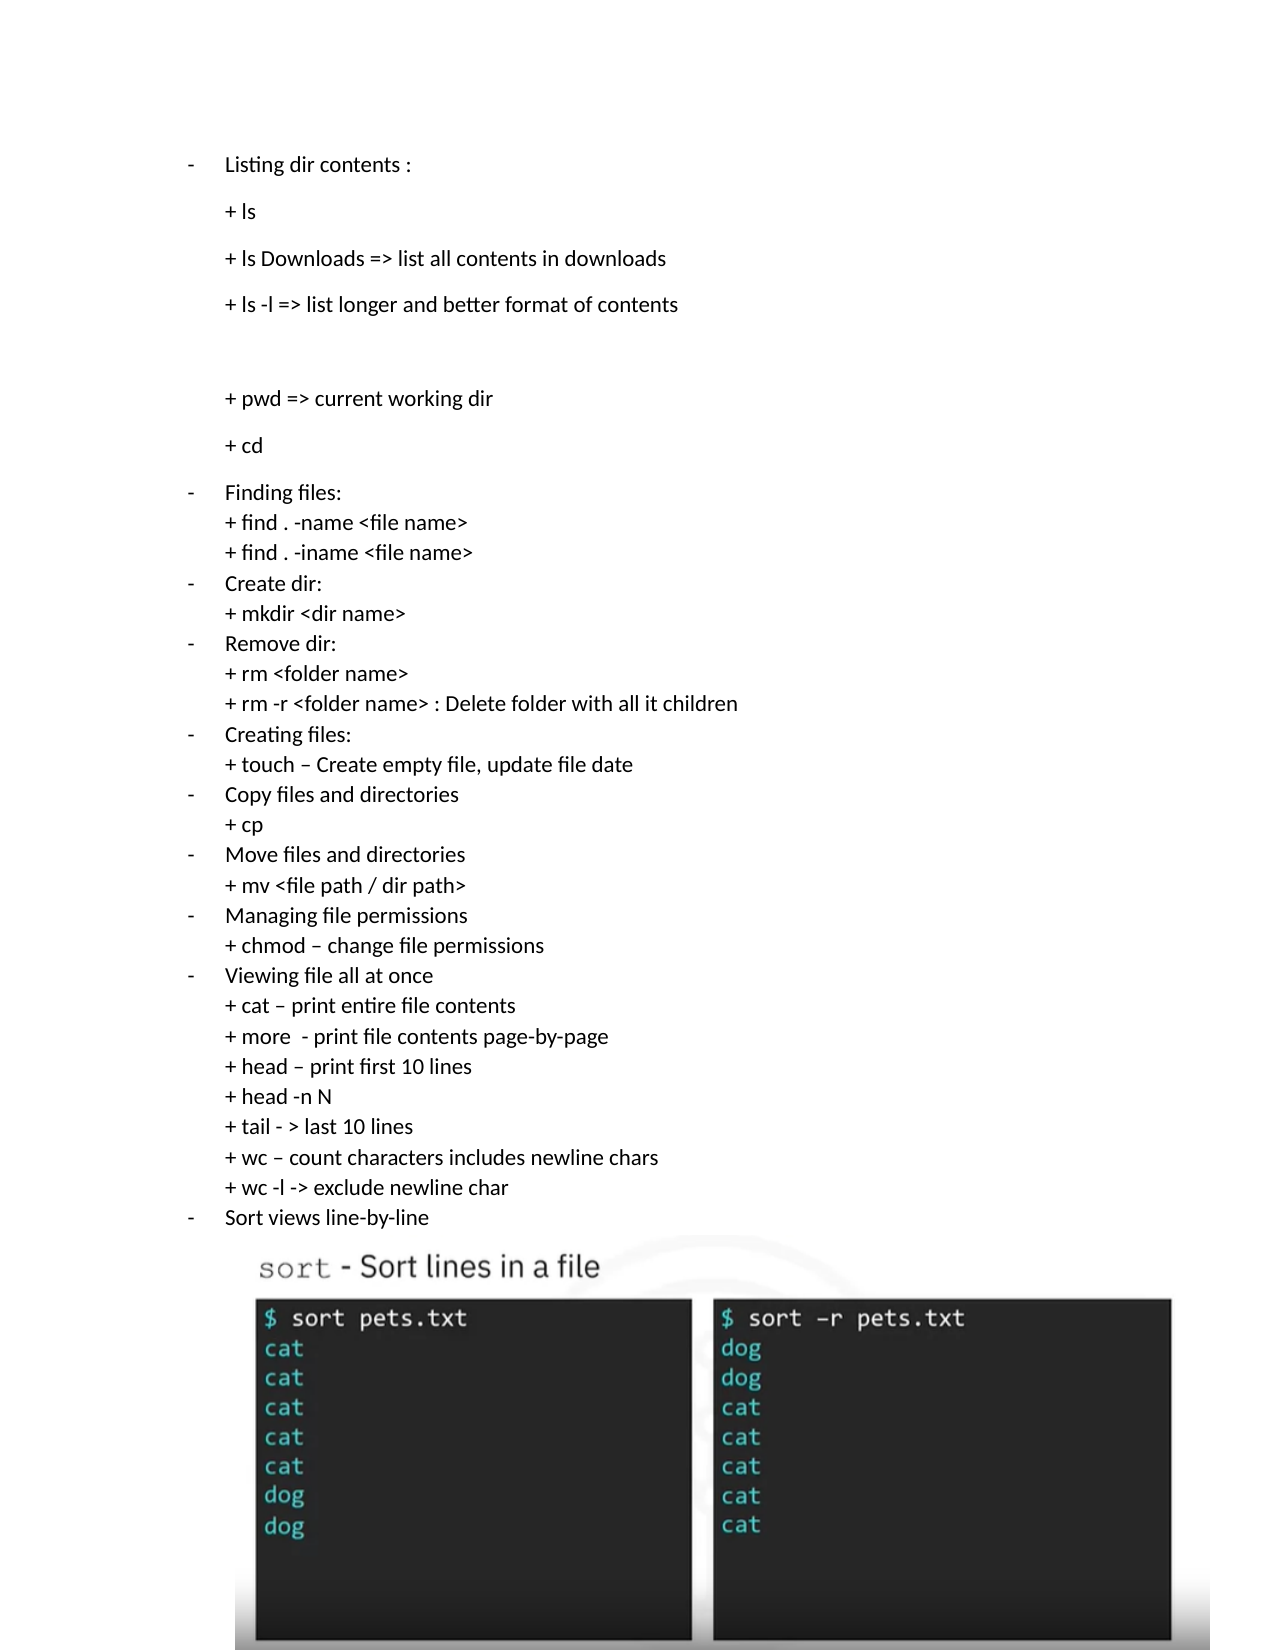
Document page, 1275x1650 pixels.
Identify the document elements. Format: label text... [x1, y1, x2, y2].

text + ls Downloads => list all contents in downloads [225, 244, 1125, 272]
text + ls [225, 197, 1125, 225]
list + chmod – change file permissions [225, 931, 1125, 959]
list + wc -l -> exclude newline char [225, 1173, 1125, 1201]
list Listing dir contents : [187, 150, 1125, 178]
list + cp [225, 810, 1125, 838]
list + head -n N [225, 1082, 1125, 1110]
list + mkdir <dir name> [225, 599, 1125, 627]
list + find . -iname <file name> [225, 538, 1125, 567]
list + find . -name <file name> [225, 508, 1125, 536]
list + more - print file contents page-by-page [225, 1022, 1125, 1050]
list Create dir: [187, 569, 1125, 597]
list + tail - > last 10 lines [225, 1112, 1125, 1141]
list + head – print first 10 lines [225, 1052, 1125, 1080]
list Remove dir: [187, 629, 1125, 657]
list + rm -r <folder name> : Delete folder with all it children [225, 689, 1125, 718]
text + pwd => current working dir [225, 384, 1125, 412]
text + cd [225, 431, 1125, 459]
list Sort views line-by-line [187, 1203, 1125, 1231]
list Managing file permissions [187, 901, 1125, 929]
list Move files and directories [187, 841, 1125, 869]
picture [235, 1235, 1210, 1650]
list + touch – Create empty file, update file date [225, 750, 1125, 778]
list + wc – count characters includes newline chars [225, 1143, 1125, 1171]
list Finding files: [187, 478, 1125, 506]
list Creating files: [187, 720, 1125, 748]
list + mv <file path / dir path> [225, 871, 1125, 899]
list + cat – print entire file contents [225, 992, 1125, 1020]
list Copy files and directories [187, 780, 1125, 808]
list Viewing file all at once [187, 961, 1125, 989]
text + ls -l => list longer and better format of contents [225, 291, 1125, 319]
list + rm <folder name> [225, 659, 1125, 687]
